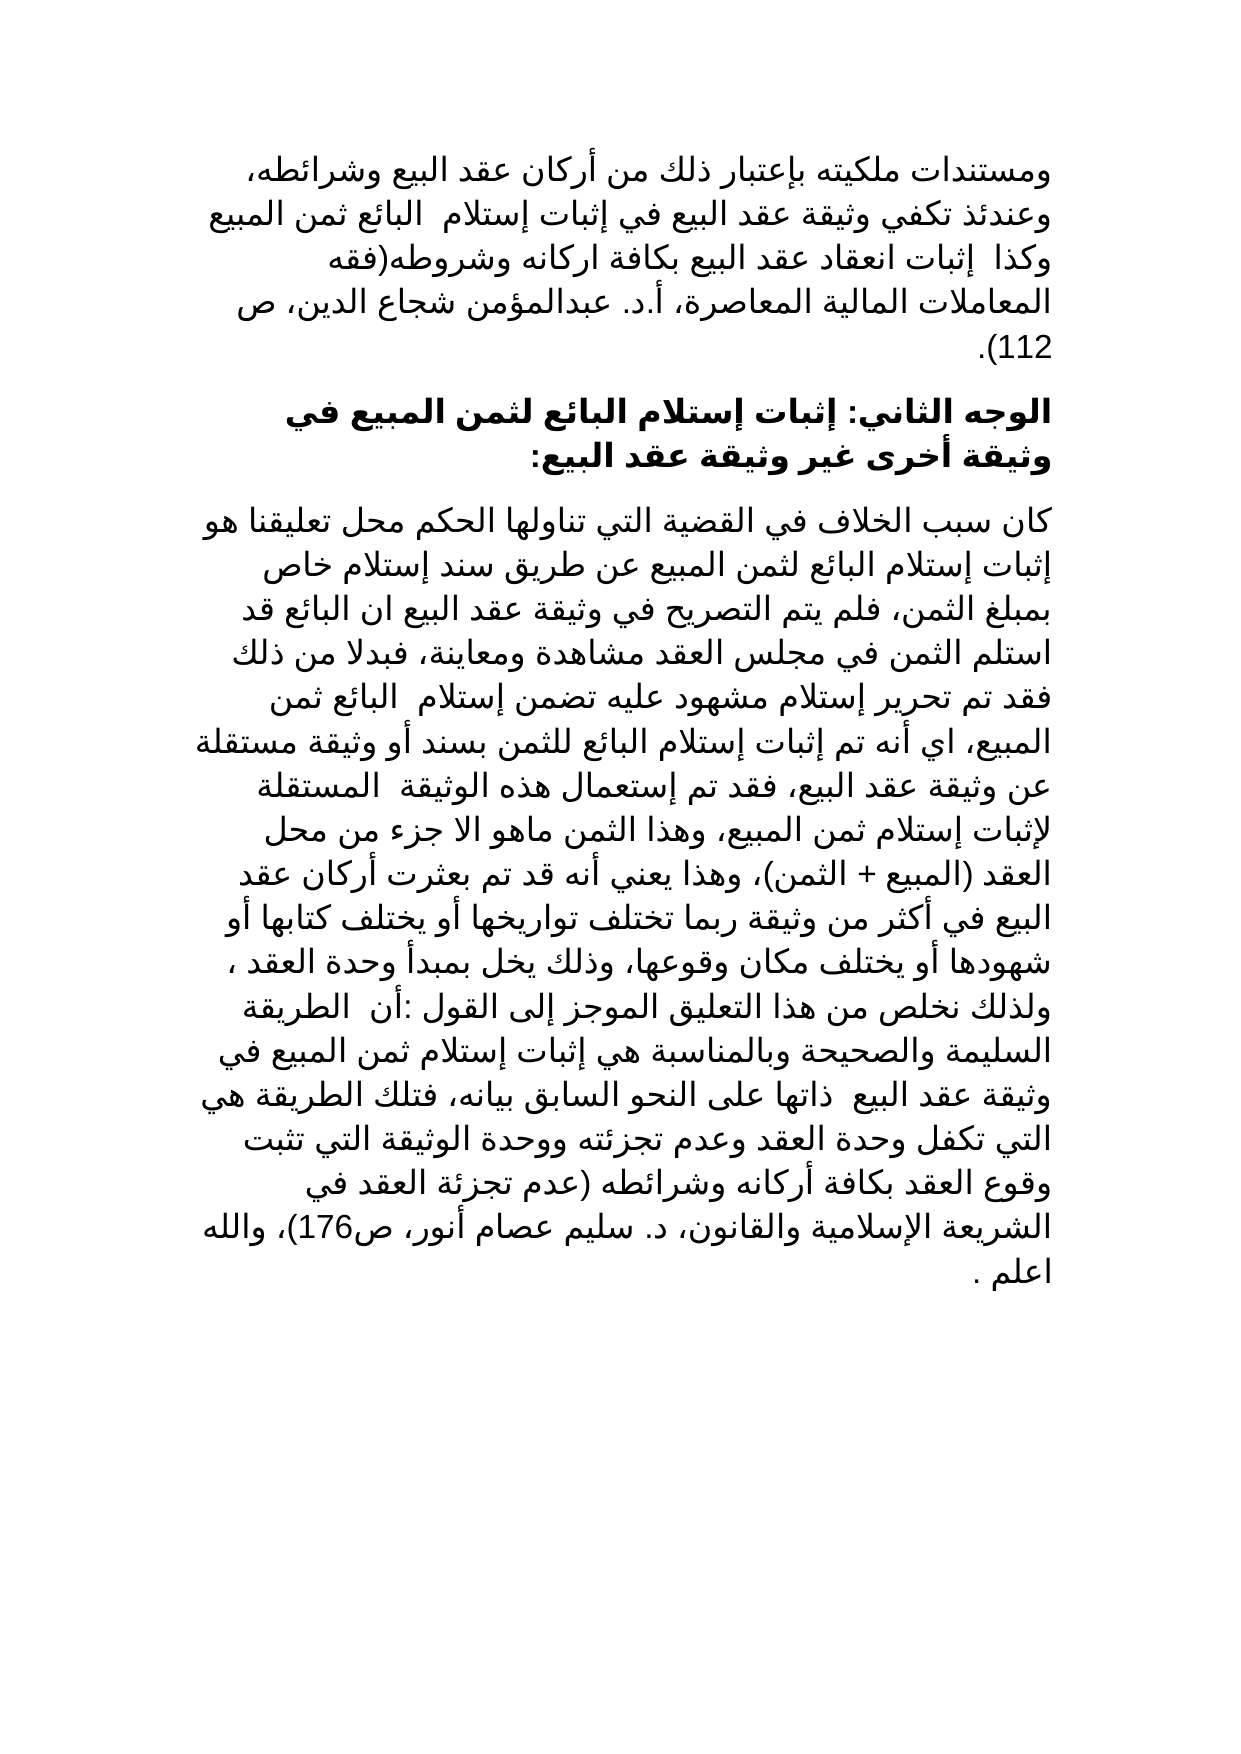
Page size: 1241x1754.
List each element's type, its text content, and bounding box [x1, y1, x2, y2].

text كان سبب الخلاف في القضية التي تناولها الحكم محل تعليقنا هو إثبات إستلام البائع لثمن المبيع عن طريق سند إستلام خاص بمبلغ الثمن، فلم يتم التصريح في وثيقة عقد البيع ان البائع قد استلم الثمن في مجلس العقد مشاهدة ومعاينة، فبدلا من ذلك فقد تم تحرير إستلام مشهود عليه تضمن إستلام البائع ثمن المبيع، اي أنه تم إثبات إستلام البائع للثمن بسند أو وثيقة مستقلة عن وثيقة عقد البيع، فقد تم إستعمال هذه الوثيقة المستقلة لإثبات إستلام ثمن المبيع، وهذا الثمن ماهو الا جزء من محل العقد (المبيع + الثمن)، وهذا يعني أنه قد تم بعثرت أركان عقد البيع في أكثر من وثيقة ربما تختلف تواريخها أو يختلف كتابها أو شهودها أو يختلف مكان وقوعها، وذلك يخل بمبدأ وحدة العقد ، ولذلك نخلص من هذا التعليق الموجز إلى القول :أن الطريقة السليمة والصحيحة وبالمناسبة هي إثبات إستلام ثمن المبيع في وثيقة عقد البيع ذاتها على النحو السابق بيانه، فتلك الطريقة هي التي تكفل وحدة العقد وعدم تجزئته ووحدة الوثيقة التي تثبت وقوع العقد بكافة أركانه وشرائطه (عدم تجزئة العقد في الشريعة الإسلامية والقانون، د. سليم عصام أنور، ص176)، والله اعلم . [187, 501, 1053, 1290]
text الوجه الثاني: إثبات إستلام البائع لثمن المبيع في وثيقة أخرى غير وثيقة عقد البيع: [187, 392, 1053, 474]
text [187, 150, 1053, 365]
